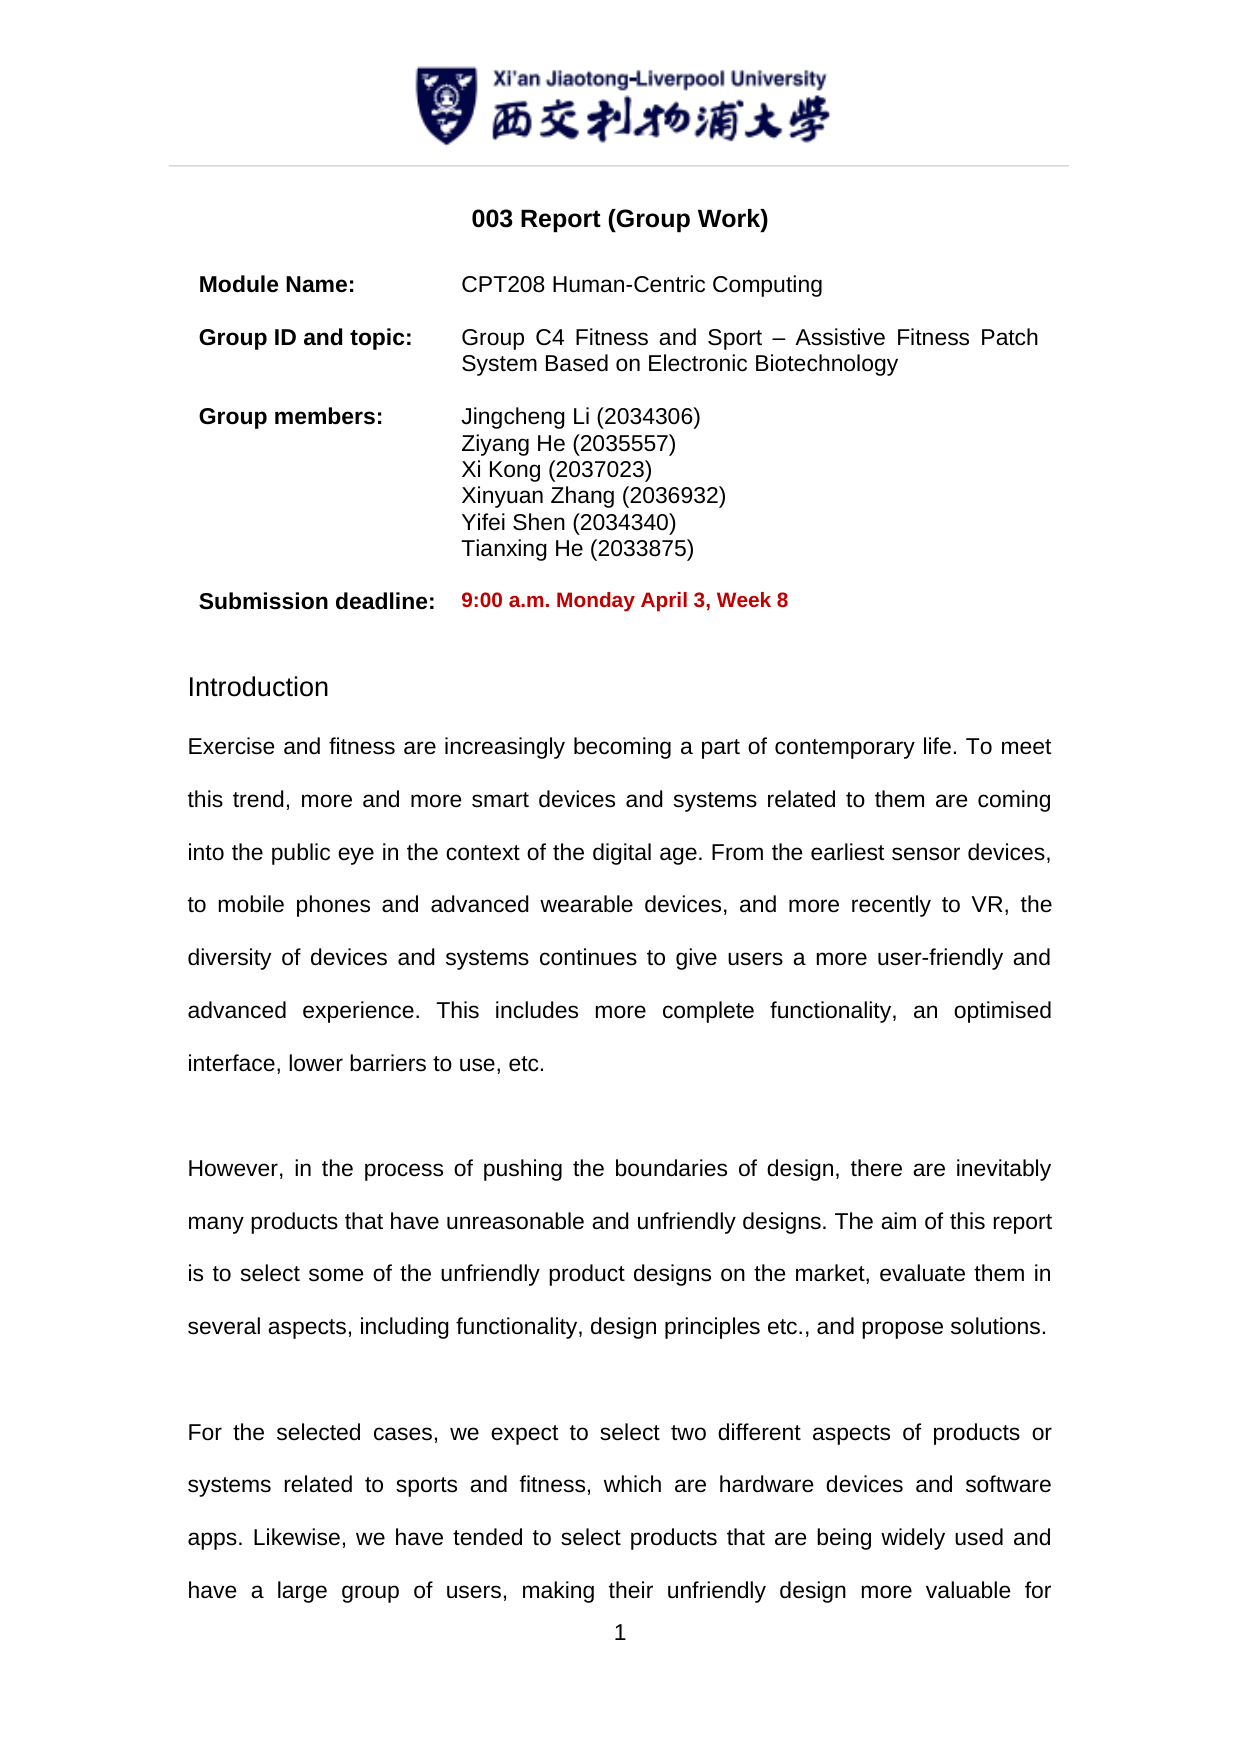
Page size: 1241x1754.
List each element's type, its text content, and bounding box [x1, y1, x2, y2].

table_cell Group members: [188, 403, 450, 588]
table_cell 9:00 a.m. Monday April 3, Week 8 [450, 588, 1051, 614]
table_cell Submission deadline: [188, 588, 450, 614]
text Exercise and fitness are increasingly becoming a part of contemporary life. To meet this trend, more and more smart devices and systems related to them are coming into the public eye in the context of the digital age. From the earliest sensor devices, to mobile phones and advanced wearable devices, and more recently to VR, the diversity of devices and systems continues to give users a more user-friendly and advanced experience. This includes more complete functionality, an optimised interface, lower barriers to use, etc. [187, 733, 1053, 1076]
text 003 Report (Group Work) [187, 162, 1053, 232]
table_header Module Name: [188, 271, 450, 324]
table_cell Group C4 Fitness and Sport – Assistive Fitness Patch System Based on Electronic Biotechnology [450, 324, 1051, 403]
subtitle Introduction [187, 671, 1053, 702]
table_cell Group ID and topic: [188, 324, 450, 403]
table_cell Jingcheng Li (2034306) Ziyang He (2035557) Xi Kong (2037023) Xinyuan Zhang (2036932) Yifei Shen (2034340) Tianxing He (2033875) [450, 403, 1051, 588]
table_header CPT208 Human-Centric Computing [450, 271, 1051, 324]
text However, in the process of pushing the boundaries of design, there are inevitably many products that have unreasonable and unfriendly designs. The aim of this report is to select some of the unfriendly product designs on the market, evaluate them in several aspects, including functionality, design principles etc., and propose solutions. [187, 1155, 1053, 1339]
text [187, 1418, 1053, 1603]
